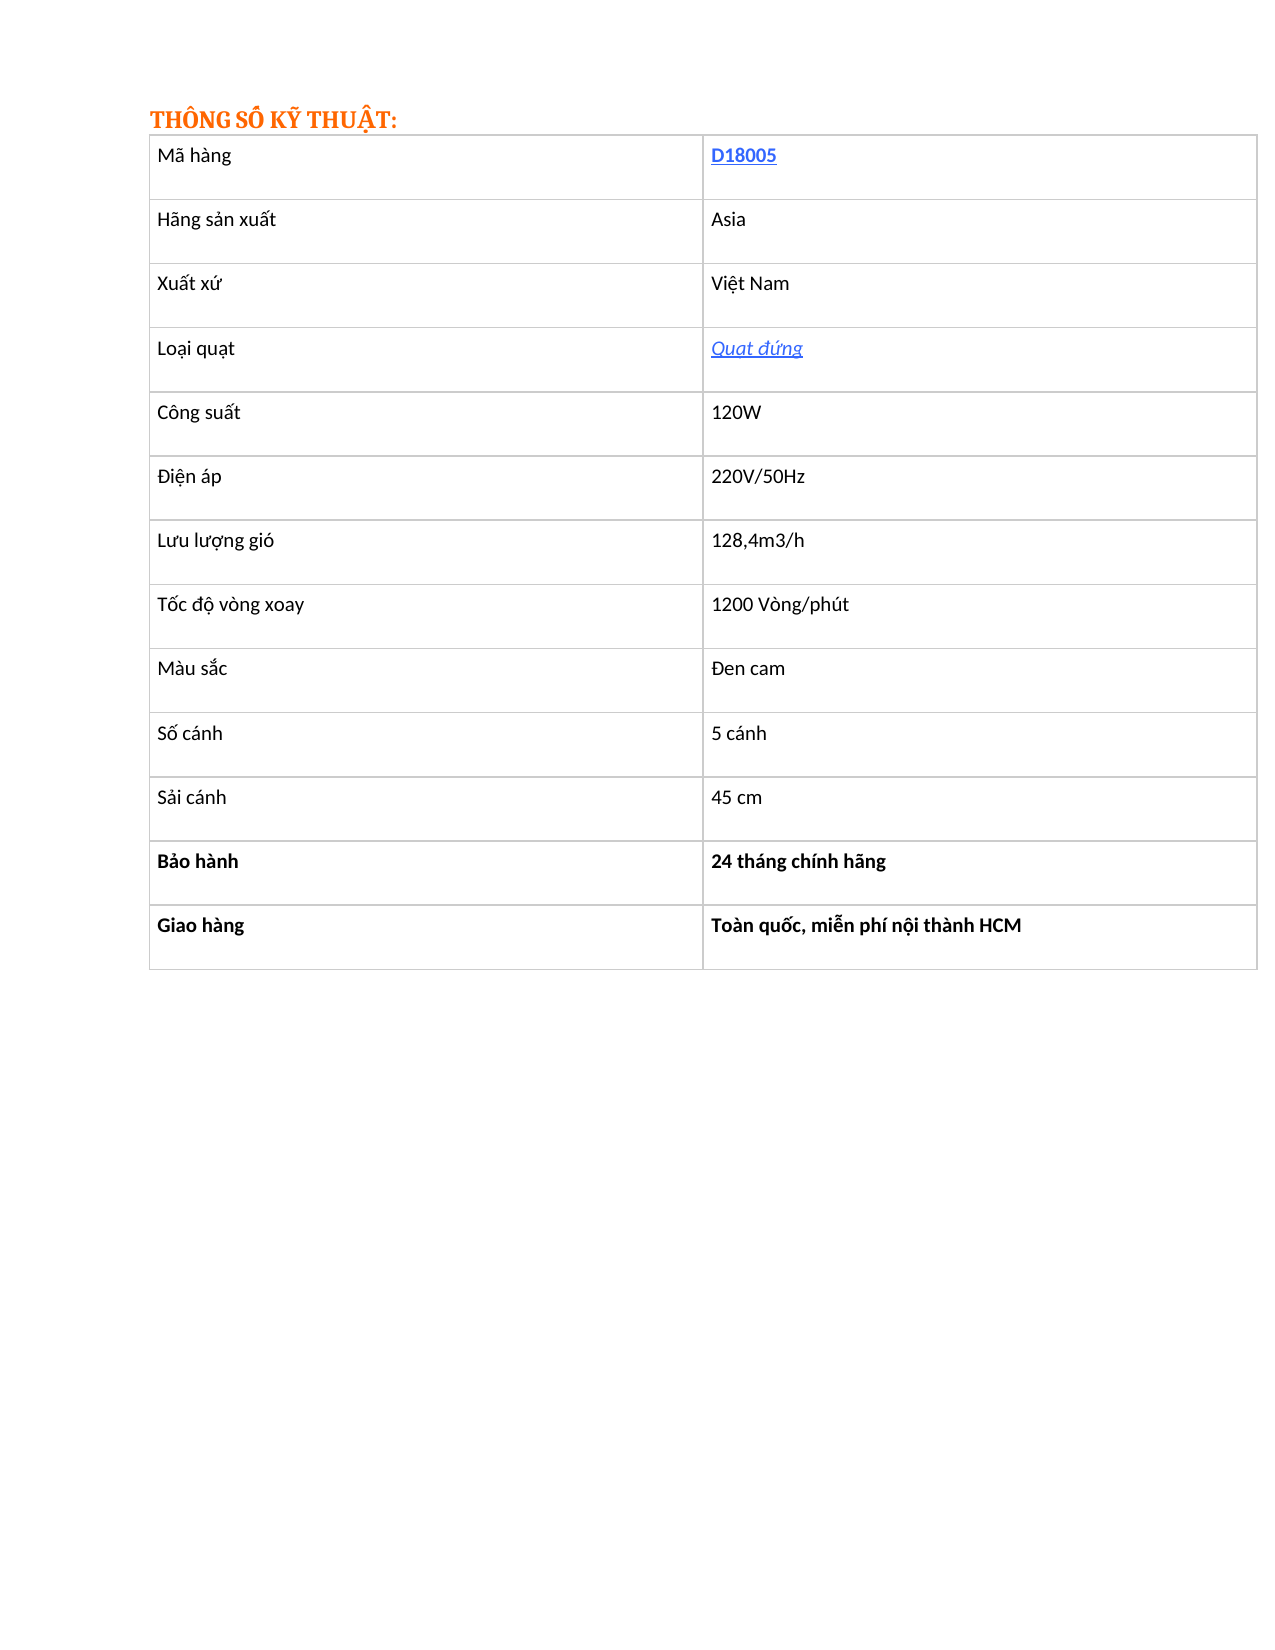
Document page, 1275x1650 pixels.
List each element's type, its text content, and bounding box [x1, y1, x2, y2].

table_header D18005 [704, 136, 1256, 198]
table_cell 5 cánh [704, 713, 1256, 776]
table_cell Loại quạt [150, 328, 702, 391]
table_cell 45 cm [704, 778, 1256, 840]
table_cell Giao hàng [150, 906, 702, 968]
table_cell 128,4m3/h [704, 521, 1256, 583]
table_cell Xuất xứ [150, 264, 702, 327]
table_cell Số cánh [150, 713, 702, 776]
table_cell Công suất [150, 393, 702, 455]
table_cell Quạt đứng [704, 328, 1256, 391]
table_cell Lưu lượng gió [150, 521, 702, 583]
subtitle THÔNG SỐ KỸ THUẬT: [150, 103, 1125, 134]
table_cell 24 tháng chính hãng [704, 842, 1256, 904]
table_cell Hãng sản xuất [150, 200, 702, 263]
table_cell Đen cam [704, 649, 1256, 712]
table_cell 1200 Vòng/phút [704, 585, 1256, 648]
table_cell Sải cánh [150, 778, 702, 840]
table_cell 220V/50Hz [704, 457, 1256, 519]
table_cell 120W [704, 393, 1256, 455]
table_cell Màu sắc [150, 649, 702, 712]
table_cell Bảo hành [150, 842, 702, 904]
table_cell Tốc độ vòng xoay [150, 585, 702, 648]
table_header Mã hàng [150, 136, 702, 198]
table_cell Toàn quốc, miễn phí nội thành HCM [704, 906, 1256, 968]
table_cell Điện áp [150, 457, 702, 519]
table_cell Việt Nam [704, 264, 1256, 327]
table_cell Asia [704, 200, 1256, 263]
